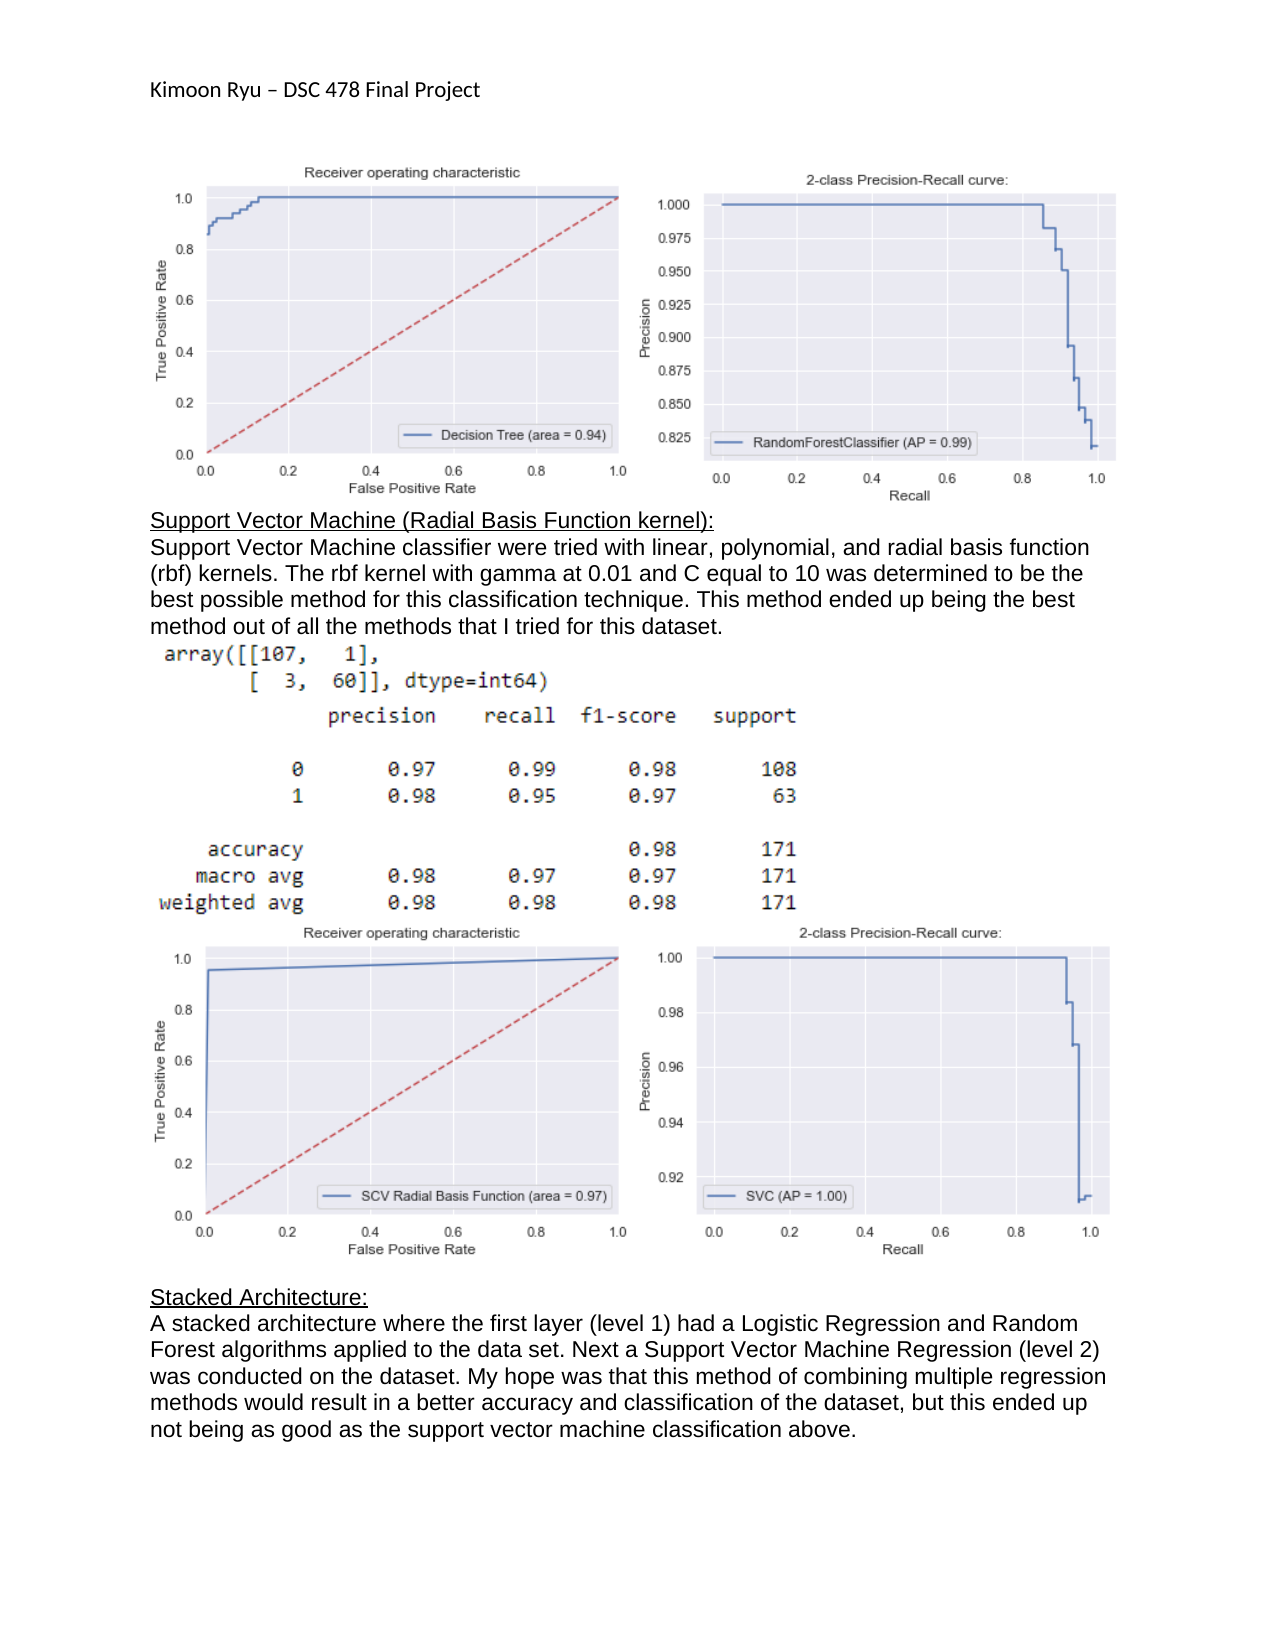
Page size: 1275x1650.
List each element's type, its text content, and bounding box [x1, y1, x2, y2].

picture [150, 639, 1125, 1258]
text Stacked Architecture: [150, 1284, 1125, 1310]
text A stacked architecture where the first layer (level 1) had a Logistic Regression and Random Forest algorithms applied to the data set. Next a Support Vector Machine Regression (level 2) was conducted on the dataset. My hope was that this method of combining multiple regression methods would result in a better accuracy and classification of the dataset, but this ended up not being as good as the support vector machine classification above. [150, 1310, 1125, 1442]
picture [150, 150, 1125, 508]
text Support Vector Machine classifier were tried with linear, polynomial, and radial basis function (rbf) kernels. The rbf kernel with gamma at 0.01 and C equal to 10 was determined to be the best possible method for this classification technique. This method ended up being the best method out of all the methods that I tried for this dataset. [150, 534, 1125, 639]
text Support Vector Machine (Radial Basis Function kernel): [150, 508, 1125, 534]
